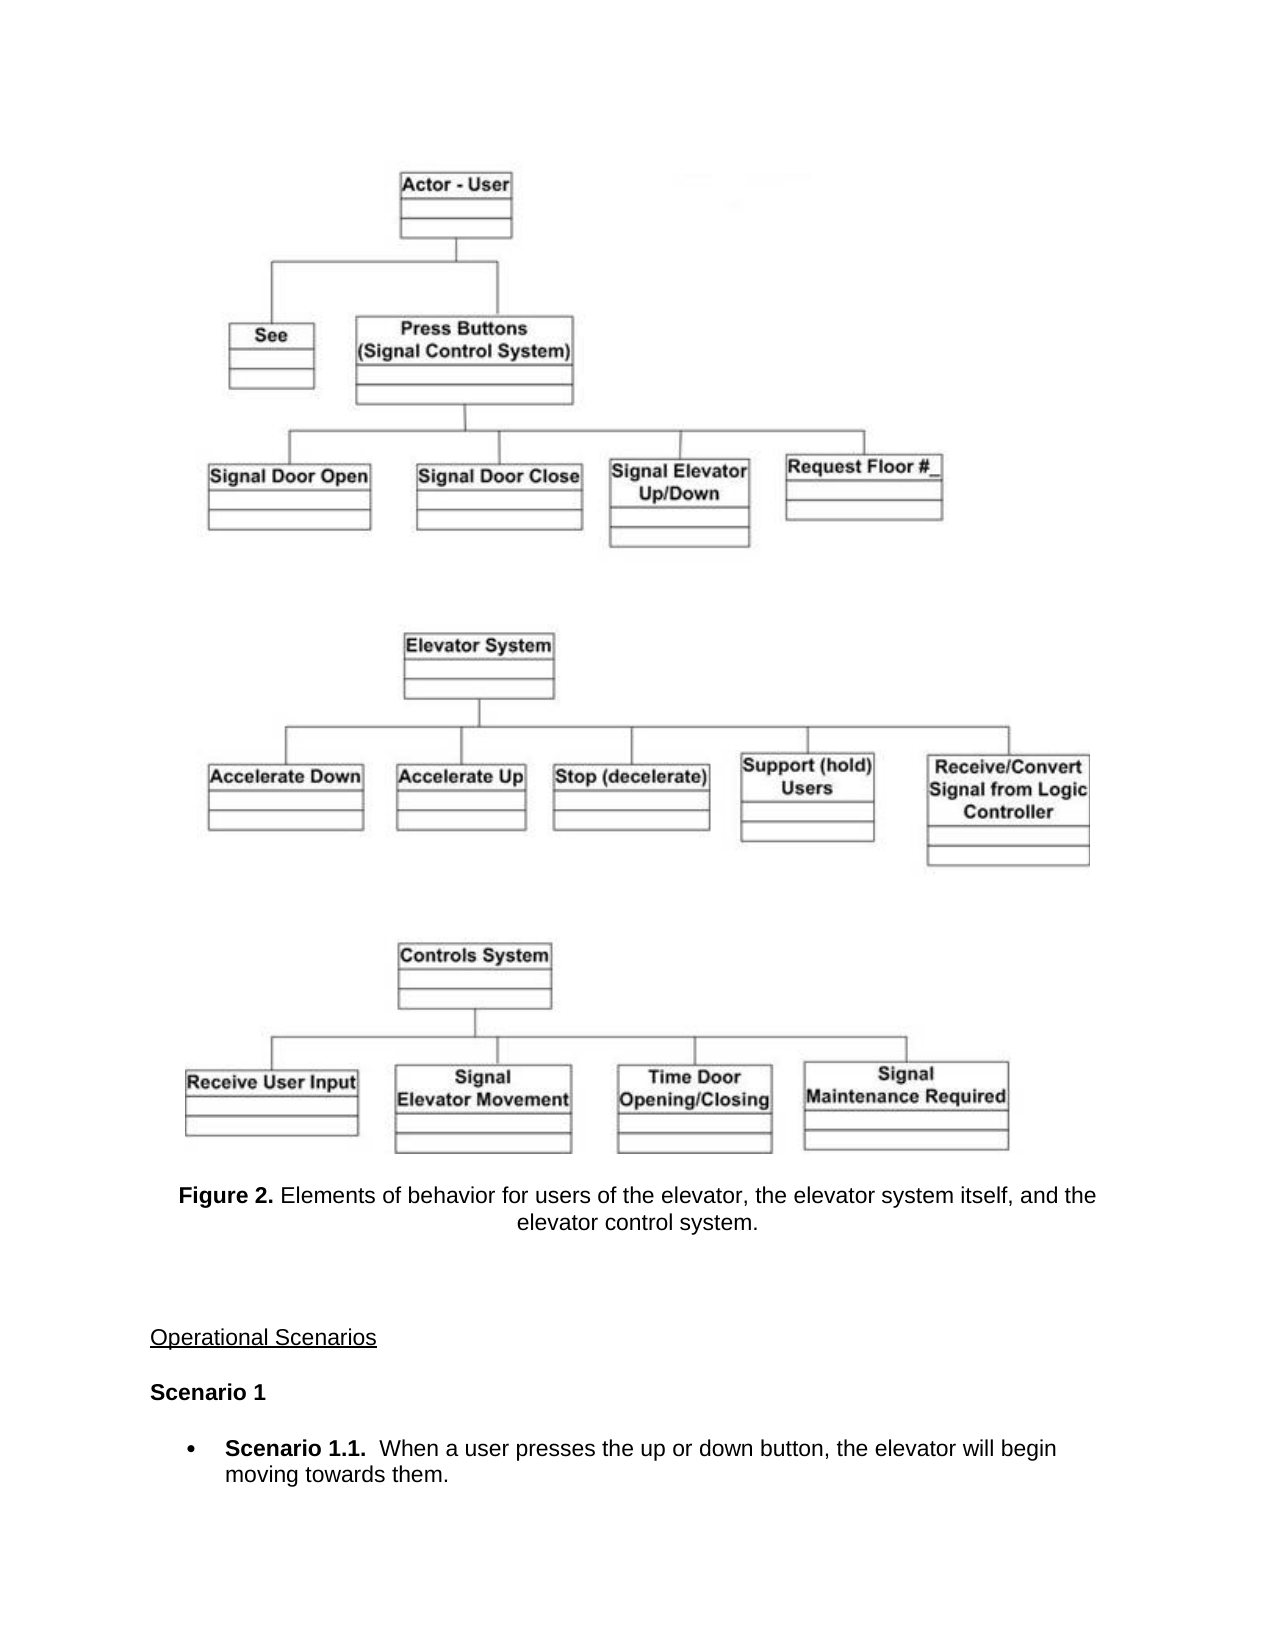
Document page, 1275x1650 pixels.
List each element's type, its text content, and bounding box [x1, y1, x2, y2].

picture [185, 150, 1090, 1154]
text Figure 2. Elements of behavior for users of the elevator, the elevator system itself, and the elevator control system. [150, 1182, 1125, 1235]
list Scenario 1.1. When a user presses the up or down button, the elevator will begin moving towards them. [187, 1435, 1125, 1487]
text Scenario 1 [150, 1379, 1125, 1406]
text Operational Scenarios [150, 1324, 1125, 1350]
